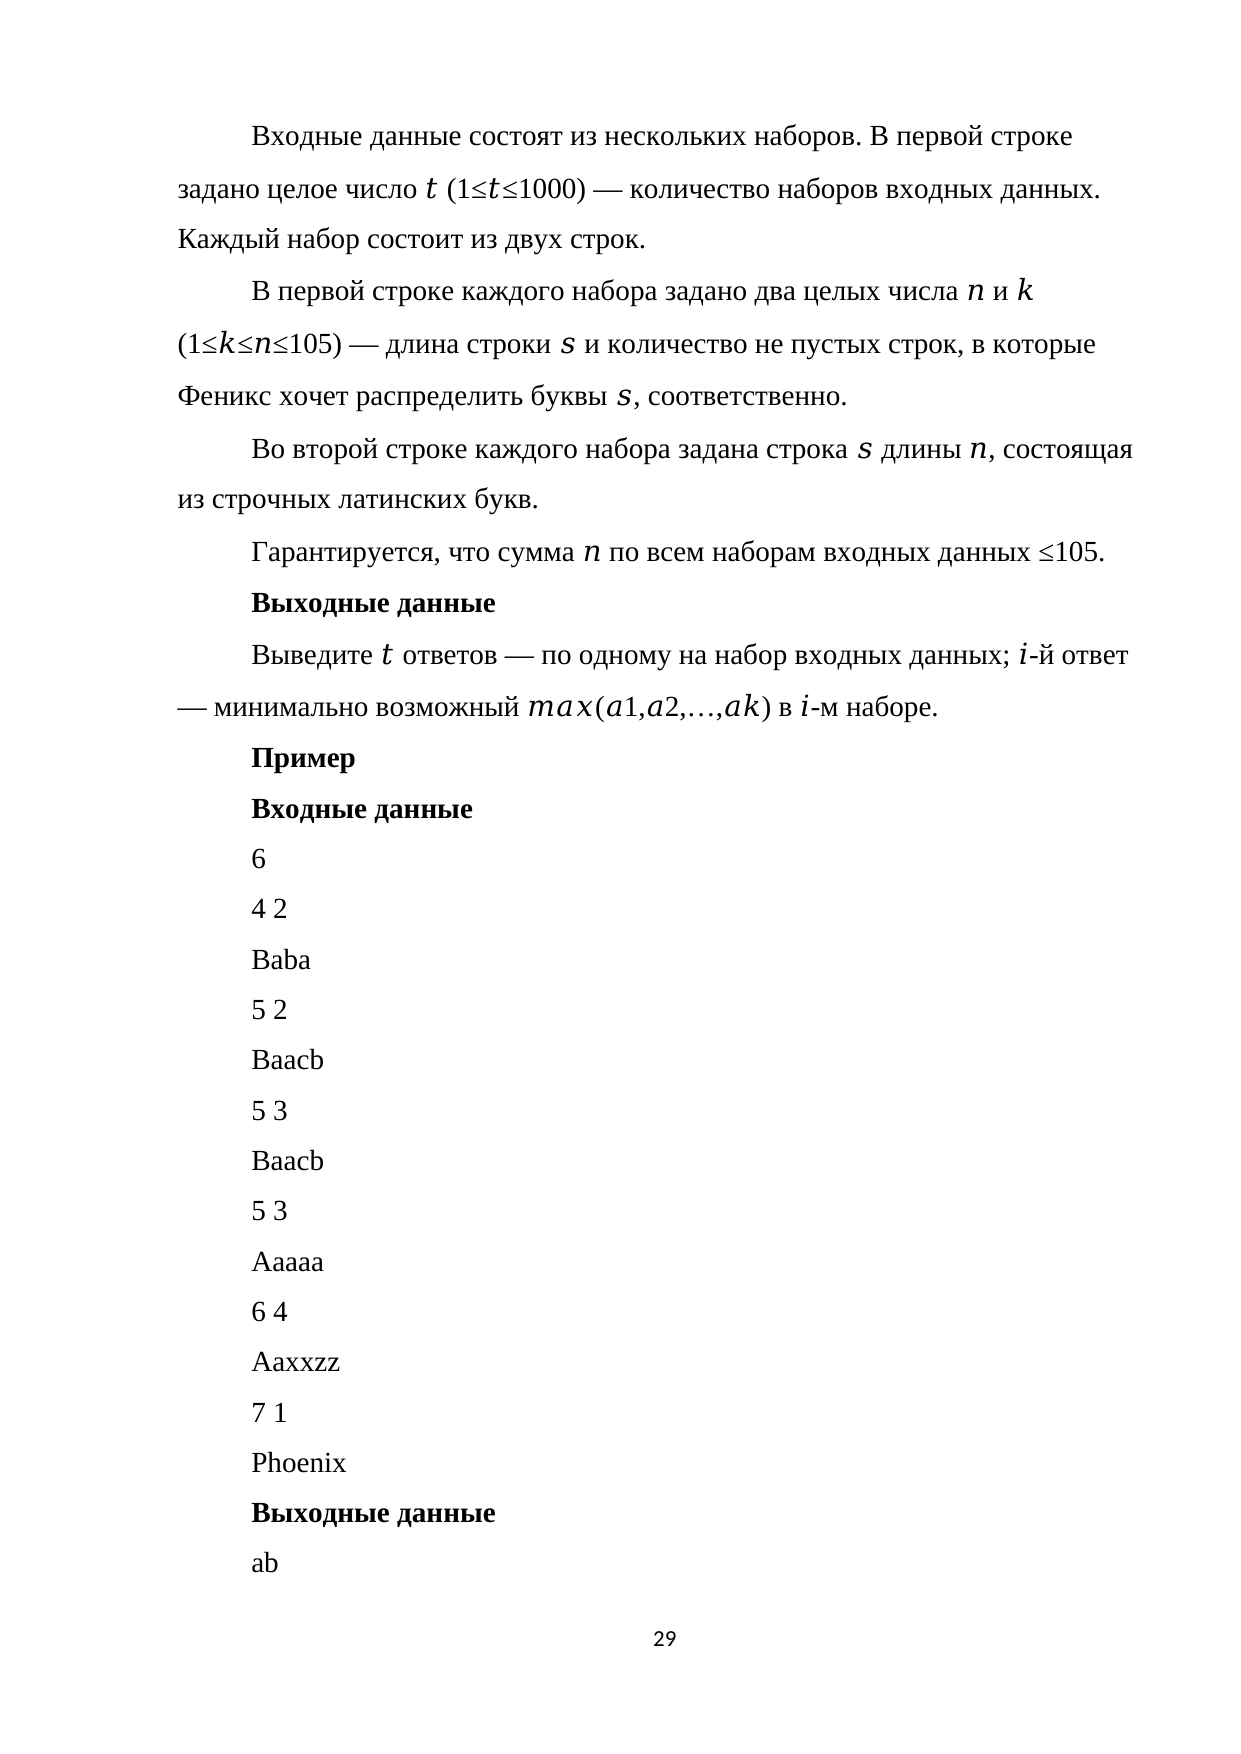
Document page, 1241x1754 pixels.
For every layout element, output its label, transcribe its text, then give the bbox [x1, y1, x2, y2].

text 5 3 [177, 1093, 1152, 1126]
text Выведите 𝑡 ответов — по одному на набор входных данных; 𝑖-й ответ — минимально возможный 𝑚𝑎𝑥(𝑎1,𝑎2,…,𝑎𝑘) в 𝑖-м наборе. [177, 635, 1152, 723]
text 5 2 [177, 992, 1152, 1026]
text Baacb [177, 1042, 1152, 1076]
text Входные данные состоят из нескольких наборов. В первой строке задано целое число 𝑡 (1≤𝑡≤1000) — количество наборов входных данных. Каждый набор состоит из двух строк. [177, 118, 1152, 255]
text Выходные данные [177, 1495, 1152, 1529]
text 5 3 [177, 1193, 1152, 1227]
text Пример [177, 741, 1152, 774]
text Во второй строке каждого набора задана строка 𝑠 длины 𝑛, состоящая из строчных латинских букв. [177, 430, 1152, 515]
text 6 [177, 841, 1152, 875]
text Baba [177, 942, 1152, 975]
text Aaxxzz [177, 1344, 1152, 1378]
text ab [177, 1546, 1152, 1579]
text Baacb [177, 1143, 1152, 1177]
text Phoenix [177, 1445, 1152, 1478]
text 6 4 [177, 1294, 1152, 1328]
text Aaaaa [177, 1244, 1152, 1277]
text Выходные данные [177, 585, 1152, 618]
text Входные данные [177, 791, 1152, 824]
text Гарантируется, что сумма 𝑛 по всем наборам входных данных ≤105. [177, 532, 1152, 567]
text 7 1 [177, 1395, 1152, 1428]
text В первой строке каждого набора задано два целых числа 𝑛 и 𝑘 (1≤𝑘≤𝑛≤105) — длина строки 𝑠 и количество не пустых строк, в которые Феникс хочет распределить буквы 𝑠, соответственно. [177, 271, 1152, 412]
text 4 2 [177, 892, 1152, 925]
